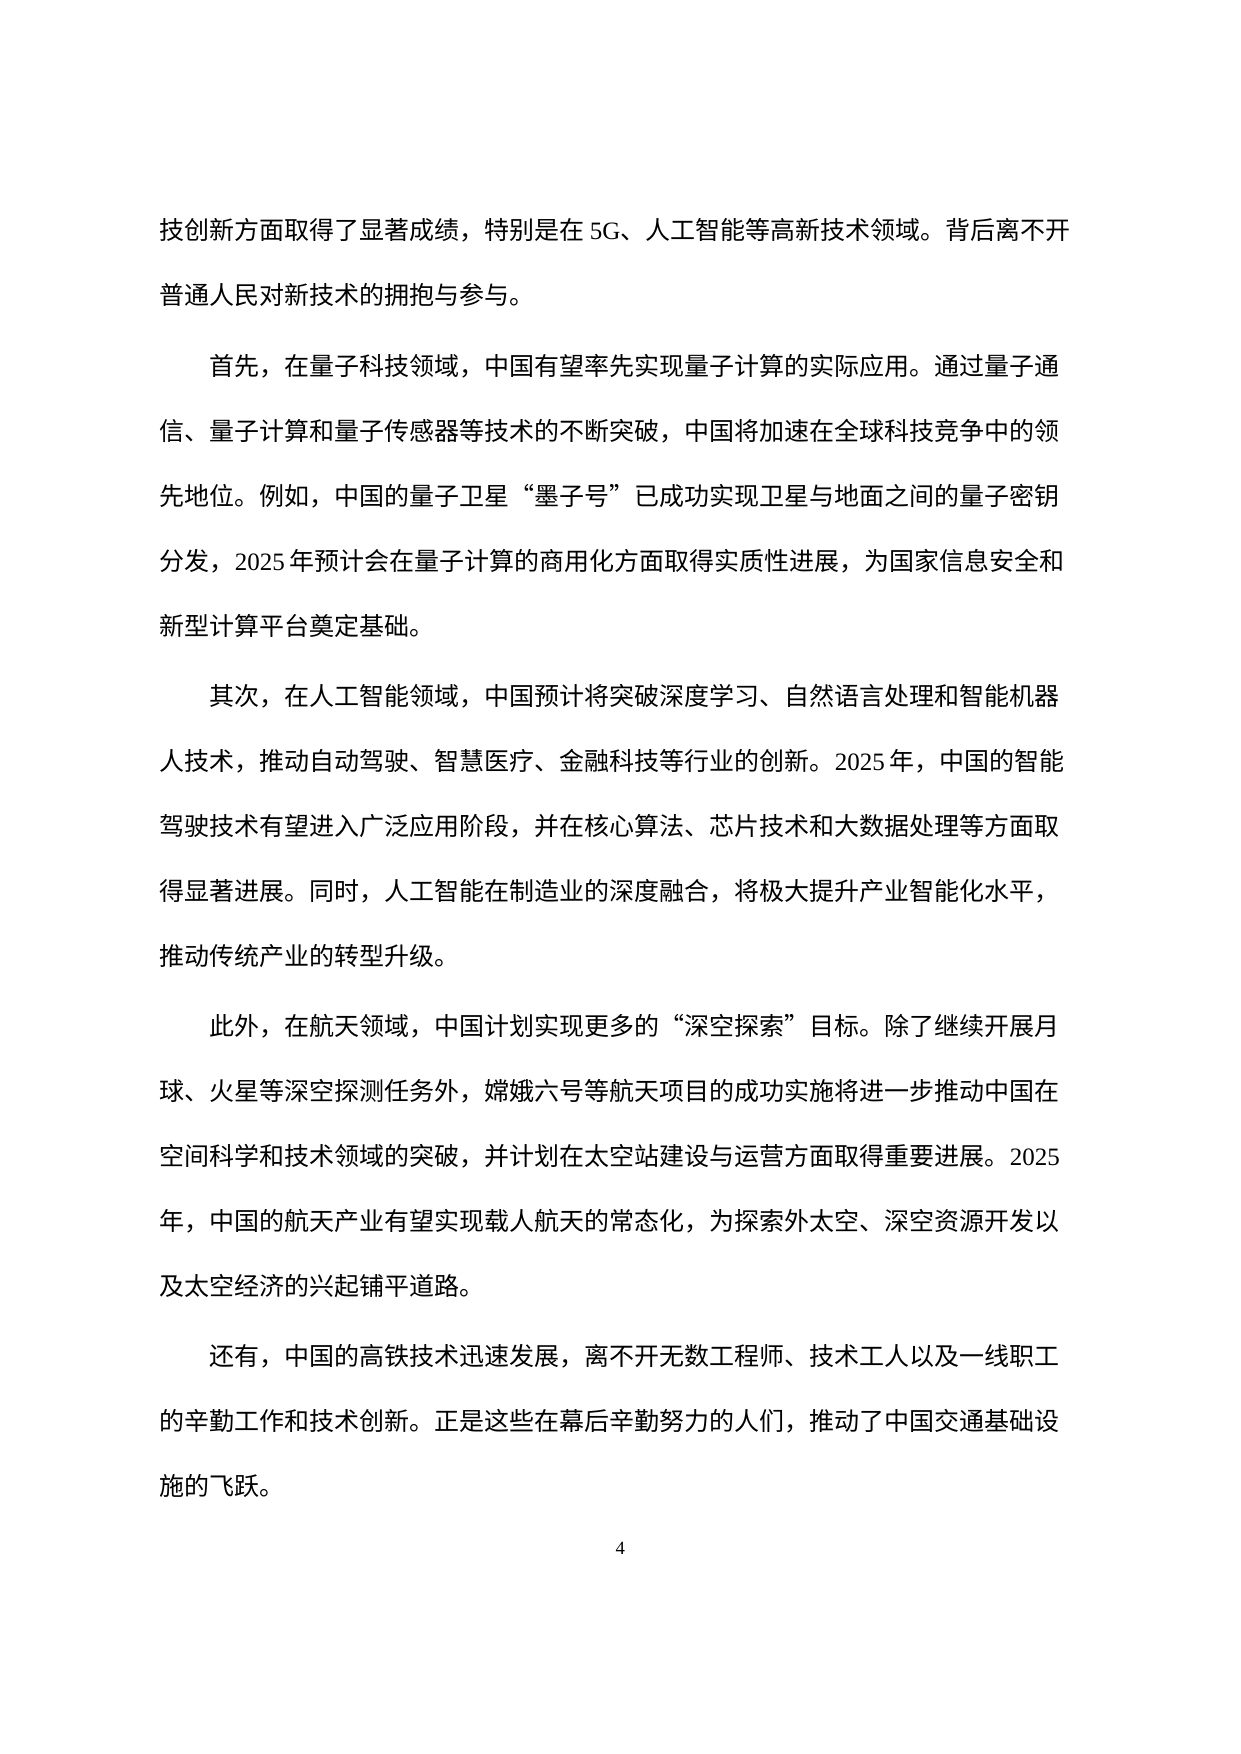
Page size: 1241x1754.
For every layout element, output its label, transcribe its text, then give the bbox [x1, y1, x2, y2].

text 其次，在人工智能领域，中国预计将突破深度学习、自然语言处理和智能机器人技术，推动自动驾驶、智慧医疗、金融科技等行业的创新。2025年，中国的智能驾驶技术有望进入广泛应用阶段，并在核心算法、芯片技术和大数据处理等方面取得显著进展。同时，人工智能在制造业的深度融合，将极大提升产业智能化水平，推动传统产业的转型升级。 [159, 662, 1081, 987]
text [159, 196, 1081, 326]
text 首先，在量子科技领域，中国有望率先实现量子计算的实际应用。通过量子通信、量子计算和量子传感器等技术的不断突破，中国将加速在全球科技竞争中的领先地位。例如，中国的量子卫星“墨子号”已成功实现卫星与地面之间的量子密钥分发，2025年预计会在量子计算的商用化方面取得实质性进展，为国家信息安全和新型计算平台奠定基础。 [159, 332, 1081, 657]
text 此外，在航天领域，中国计划实现更多的“深空探索”目标。除了继续开展月球、火星等深空探测任务外，嫦娥六号等航天项目的成功实施将进一步推动中国在空间科学和技术领域的突破，并计划在太空站建设与运营方面取得重要进展。2025年，中国的航天产业有望实现载人航天的常态化，为探索外太空、深空资源开发以及太空经济的兴起铺平道路。 [159, 992, 1081, 1317]
text 还有，中国的高铁技术迅速发展，离不开无数工程师、技术工人以及一线职工的辛勤工作和技术创新。正是这些在幕后辛勤努力的人们，推动了中国交通基础设施的飞跃。 [159, 1322, 1081, 1517]
